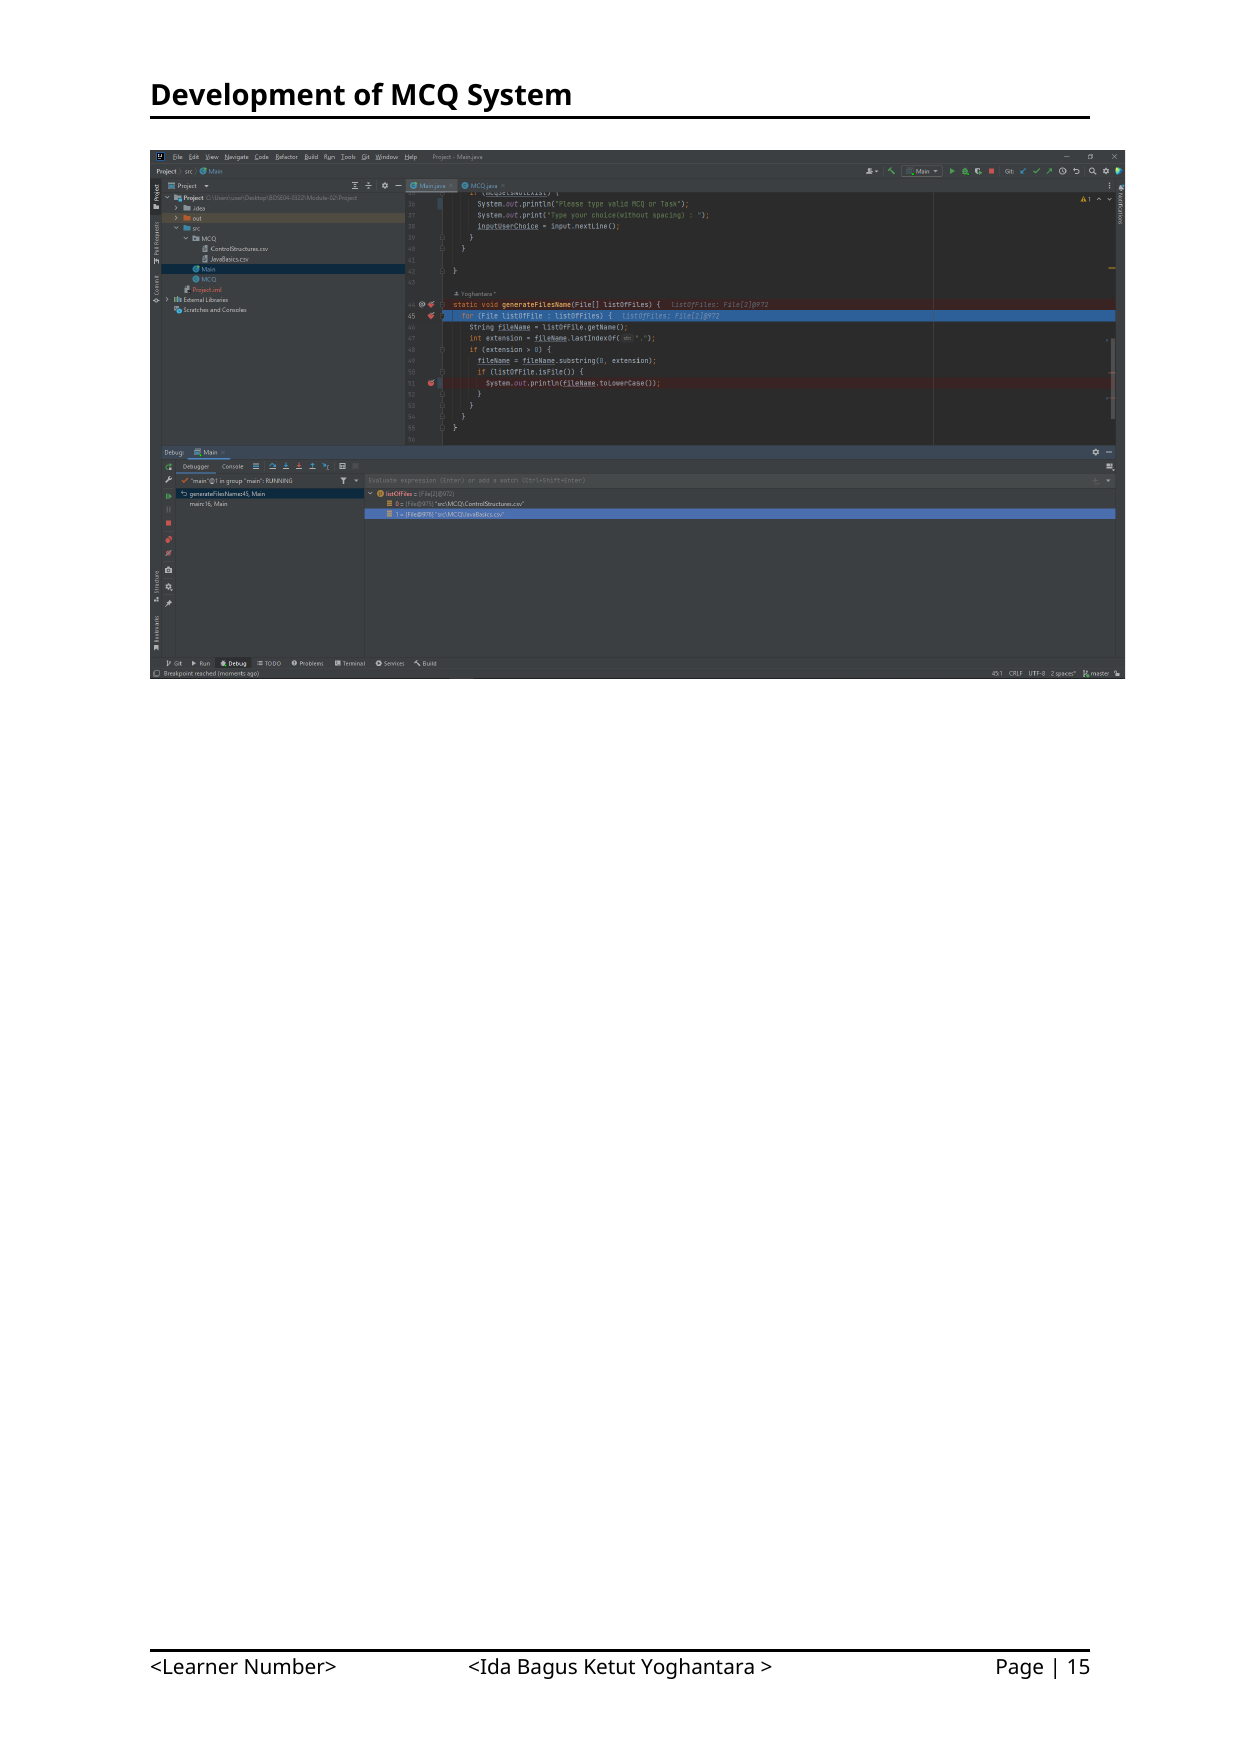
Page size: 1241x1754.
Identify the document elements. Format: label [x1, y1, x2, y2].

picture [150, 150, 1125, 679]
